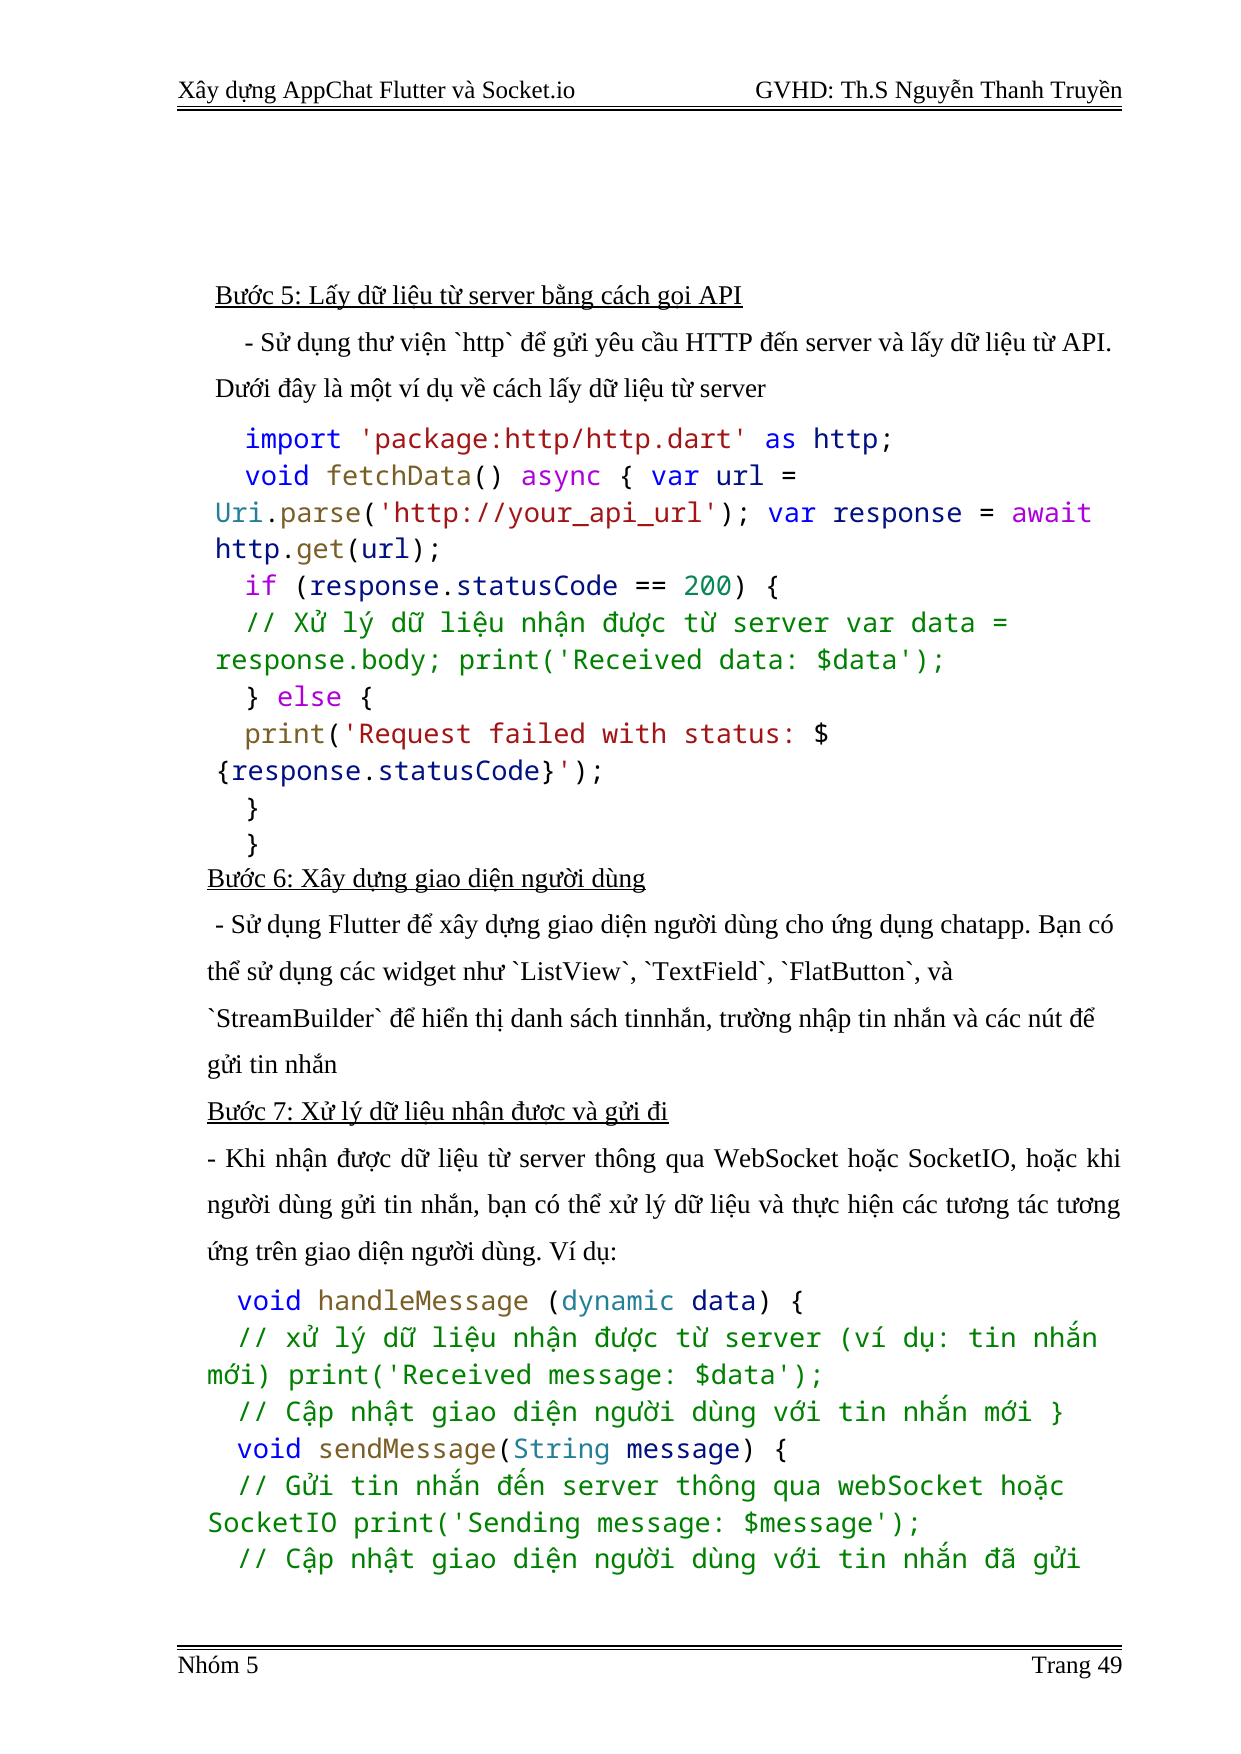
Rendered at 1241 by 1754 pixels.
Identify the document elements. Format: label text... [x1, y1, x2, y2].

text - Sử dụng thư viện `http` để gửi yêu cầu HTTP đến server và lấy dữ liệu từ API. Dưới đây là một ví dụ về cách lấy dữ liệu từ server [215, 326, 1122, 404]
text print('Request failed with status: ${response.statusCode}'); [215, 714, 1122, 788]
text // xử lý dữ liệu nhận được từ server (ví dụ: tin nhắn mới) print('Received message: $data'); [207, 1319, 1122, 1392]
text // Gửi tin nhắn đến server thông qua webSocket hoặc SocketIO print('Sending message: $message'); [207, 1466, 1122, 1540]
text // Xử lý dữ liệu nhận được từ server var data = response.body; print('Received data: $data'); [215, 604, 1122, 677]
text // Cập nhật giao diện người dùng với tin nhắn mới } [207, 1392, 1122, 1429]
text } [215, 788, 1122, 825]
text - Sử dụng Flutter để xây dựng giao diện người dùng cho ứng dụng chatapp. Bạn có thể sử dụng các widget như `ListView`, `TextField`, `FlatButton`, và `StreamBuilder` để hiển thị danh sách tinnhắn, trường nhập tin nhắn và các nút để gửi tin nhắn [207, 908, 1122, 1079]
text void sendMessage(String message) { [207, 1429, 1122, 1466]
text } else { [215, 677, 1122, 714]
text import 'package:http/http.dart' as http; [215, 419, 1122, 456]
text // Cập nhật giao diện người dùng với tin nhắn đã gửi [207, 1540, 1122, 1577]
text if (response.statusCode == 200) { [215, 567, 1122, 604]
text } [215, 825, 1122, 862]
text Bước 7: Xử lý dữ liệu nhận được và gửi đi [177, 1095, 1122, 1126]
text Bước 5: Lấy dữ liệu từ server bằng cách gọi API [177, 279, 1122, 310]
text Bước 6: Xây dựng giao diện người dùng [177, 862, 1122, 893]
text void fetchData() async { var url = Uri.parse('http://your_api_url'); var response = await http.get(url); [215, 456, 1122, 567]
text void handleMessage (dynamic data) { [207, 1282, 1122, 1319]
text - Khi nhận được dữ liệu từ server thông qua WebSocket hoặc SocketIO, hoặc khi người dùng gửi tin nhắn, bạn có thể xử lý dữ liệu và thực hiện các tương tác tương ứng trên giao diện người dùng. Ví dụ: [207, 1142, 1122, 1266]
